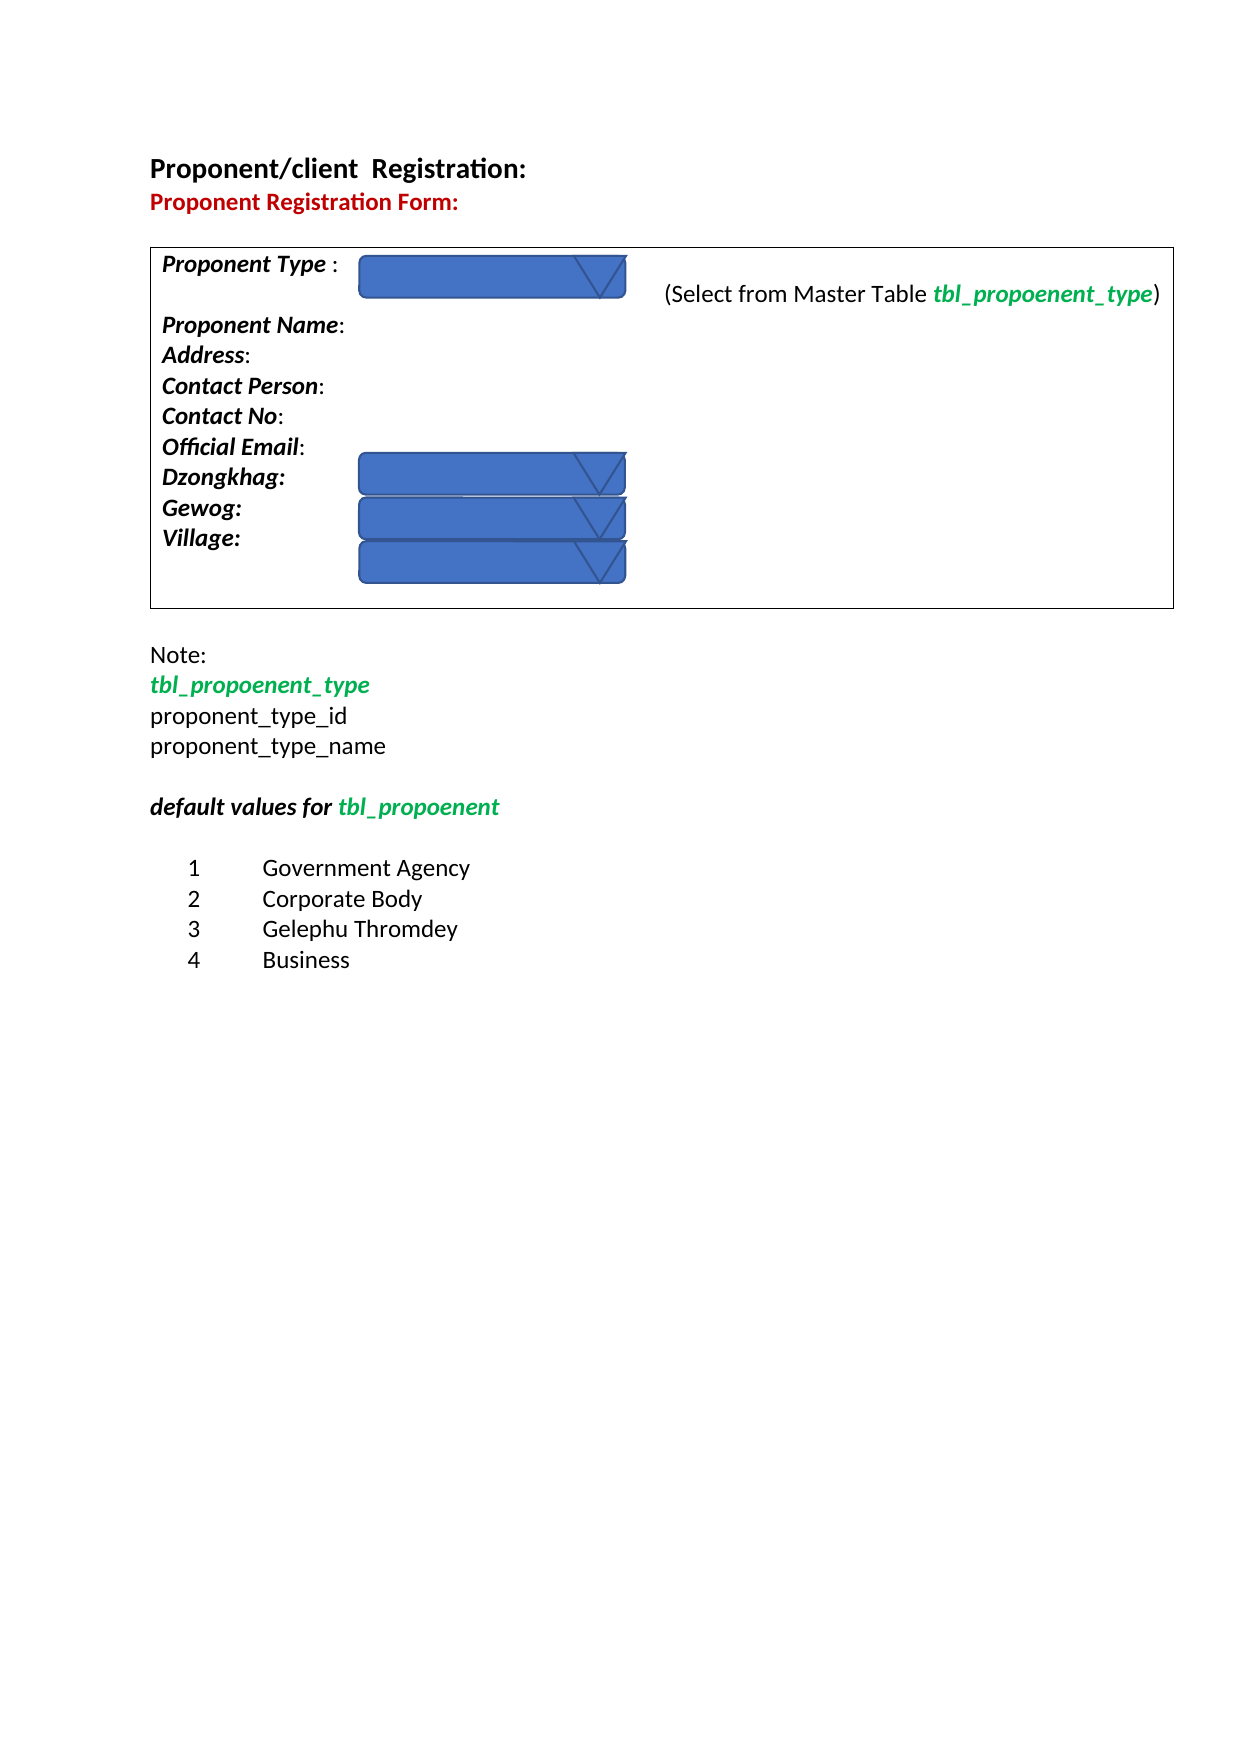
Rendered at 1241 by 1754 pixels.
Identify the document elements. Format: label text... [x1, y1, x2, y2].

text default values for tbl_propoenent [150, 792, 1090, 822]
table_header Proponent Type : (Select from Master Table tbl_propoenent_type) Proponent Name: Address: Contact Person: Contact No: Official Email: Dzongkhag: Gewog: Village: [151, 248, 1173, 607]
text tbl_propoenent_type [150, 669, 1090, 700]
text Proponent/client Registration: [150, 150, 1090, 186]
list Business [187, 944, 1090, 975]
text proponent_type_id [150, 700, 1090, 731]
list Government Agency [187, 853, 1090, 883]
list Corporate Body [187, 883, 1090, 914]
text proponent_type_name [150, 731, 1090, 761]
list Gelephu Thromdey [187, 914, 1090, 944]
text Note: [150, 639, 1090, 669]
text Proponent Registration Form: [150, 186, 1090, 216]
